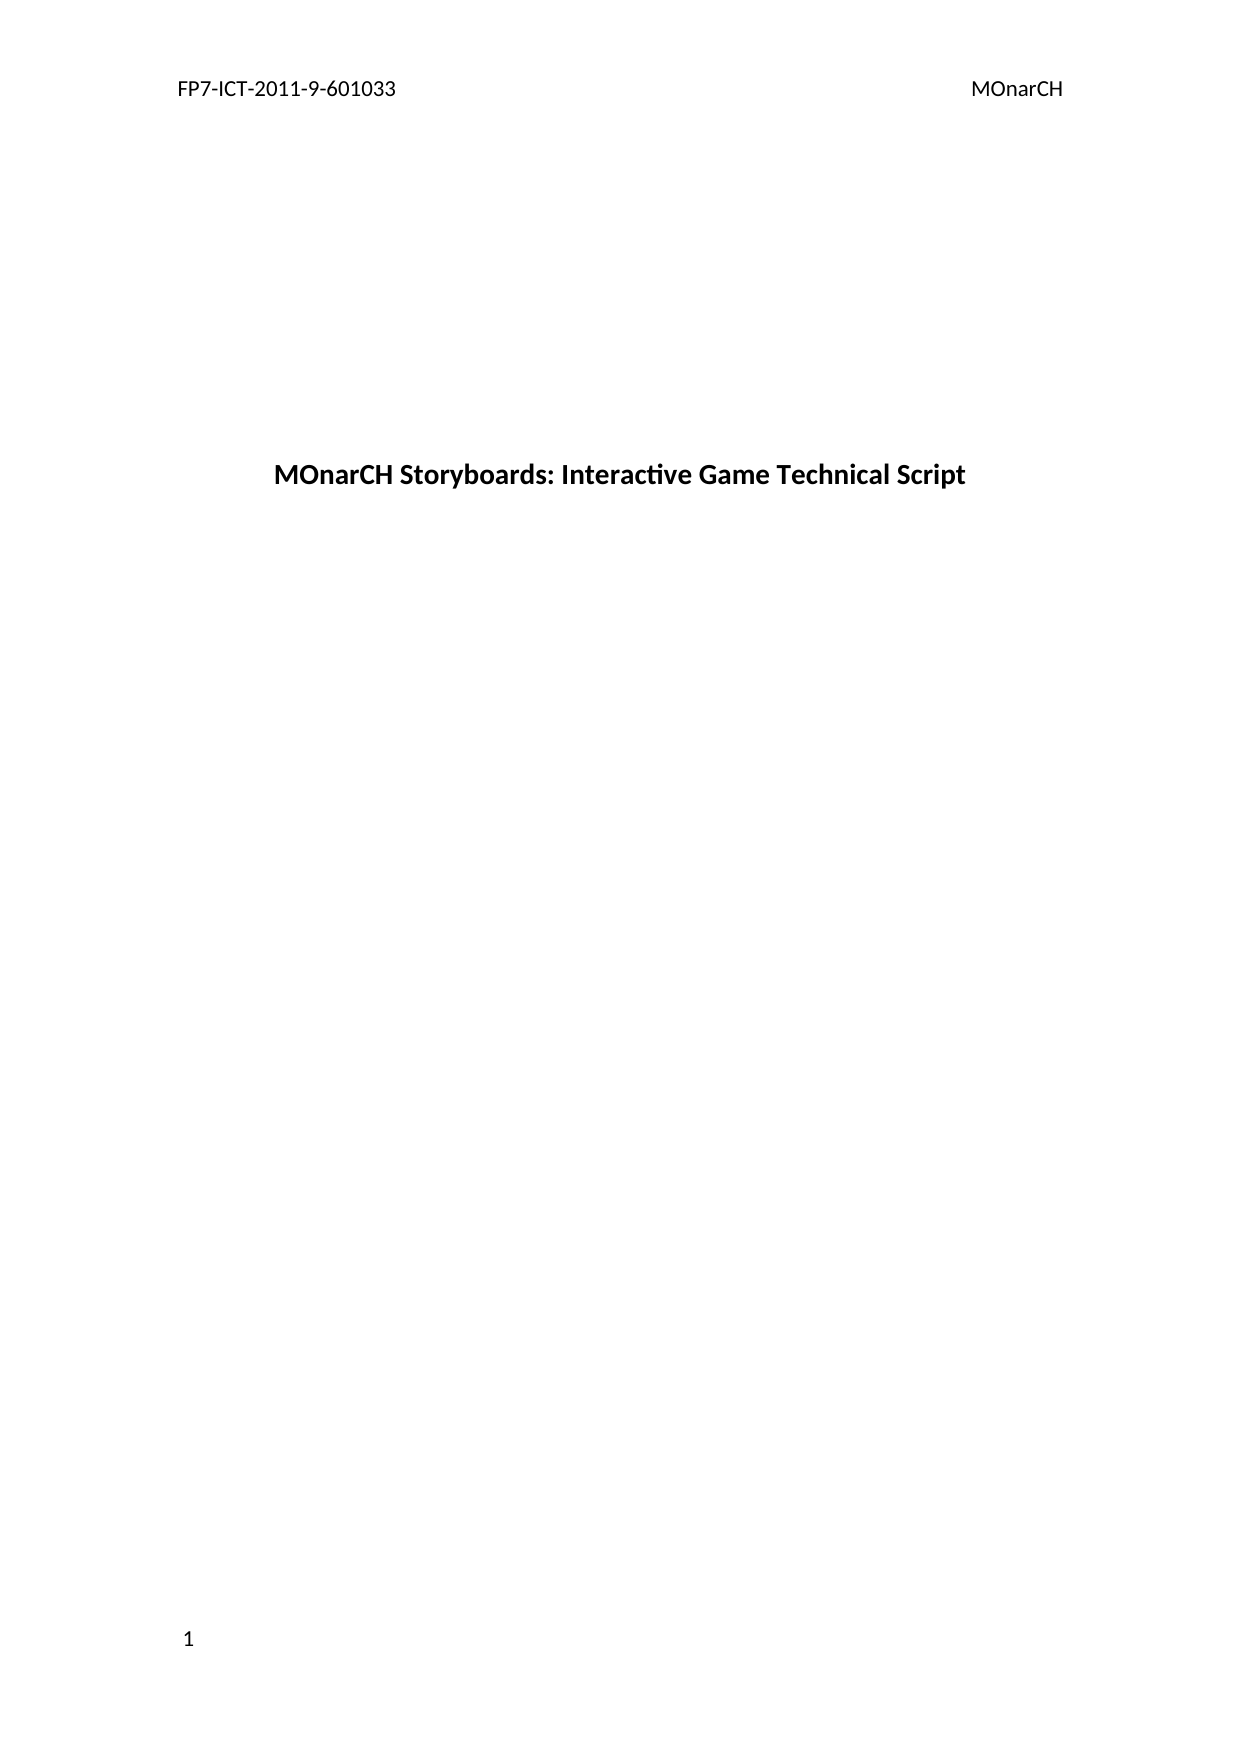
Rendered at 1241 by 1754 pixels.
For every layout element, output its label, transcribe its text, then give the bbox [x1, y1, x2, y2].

text MOnarCH Storyboards: Interactive Game Technical Script [177, 456, 1063, 492]
